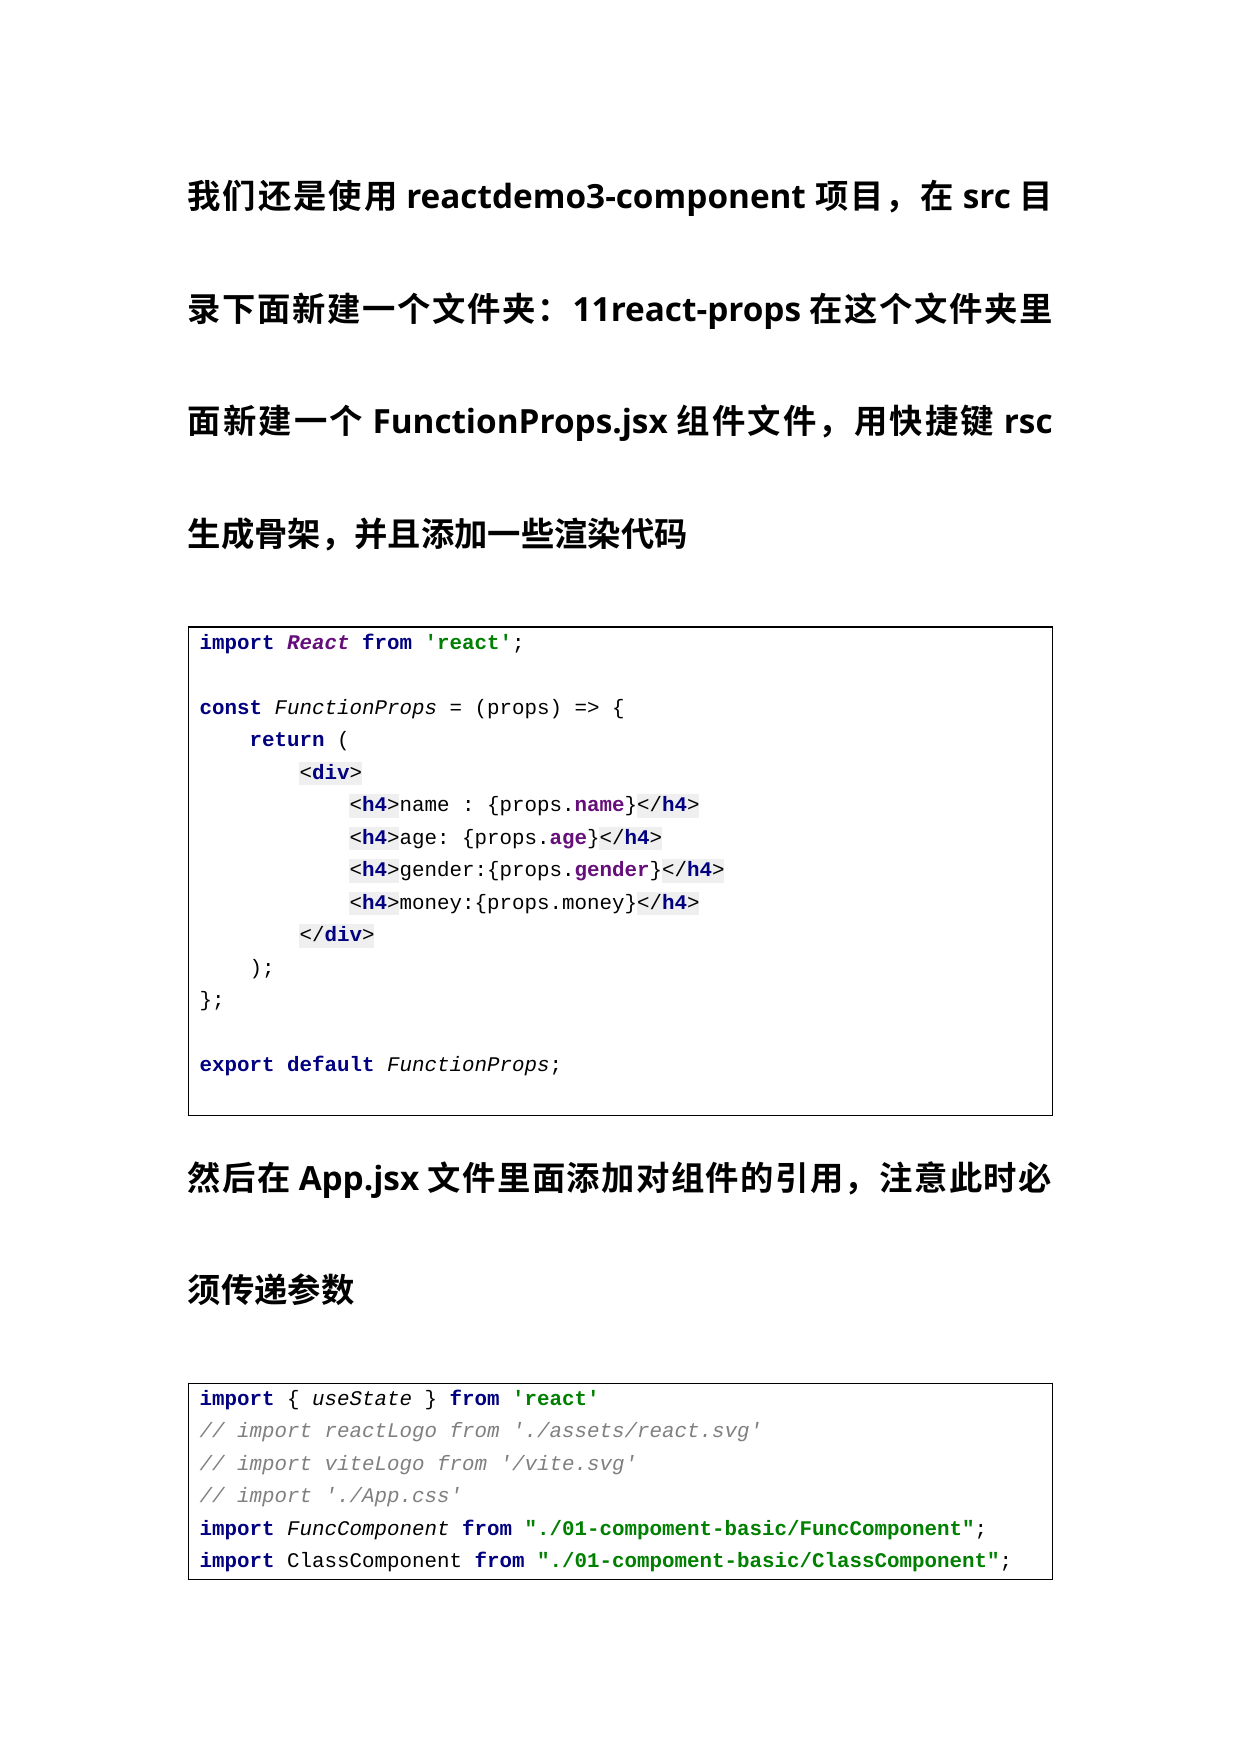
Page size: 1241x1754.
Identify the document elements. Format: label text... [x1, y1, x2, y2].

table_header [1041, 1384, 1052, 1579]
subtitle 我们还是使用reactdemo3-component项目，在src目录下面新建一个文件夹：11react-props在这个文件夹里面新建一个FunctionProps.jsx组件文件，用快捷键rsc生成骨架，并且添加一些渲染代码 [187, 162, 1053, 564]
table_header import React from 'react'; const FunctionProps = (props) => { return ( <div> <h4>name : {props.name}</h4> <h4>age: {props.age}</h4> <h4>gender:{props.gender}</h4> <h4>money:{props.money}</h4> </div> ); }; export default FunctionProps; [189, 628, 1052, 1115]
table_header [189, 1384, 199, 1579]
subtitle 然后在App.jsx文件里面添加对组件的引用，注意此时必须传递参数 [187, 1143, 1053, 1320]
